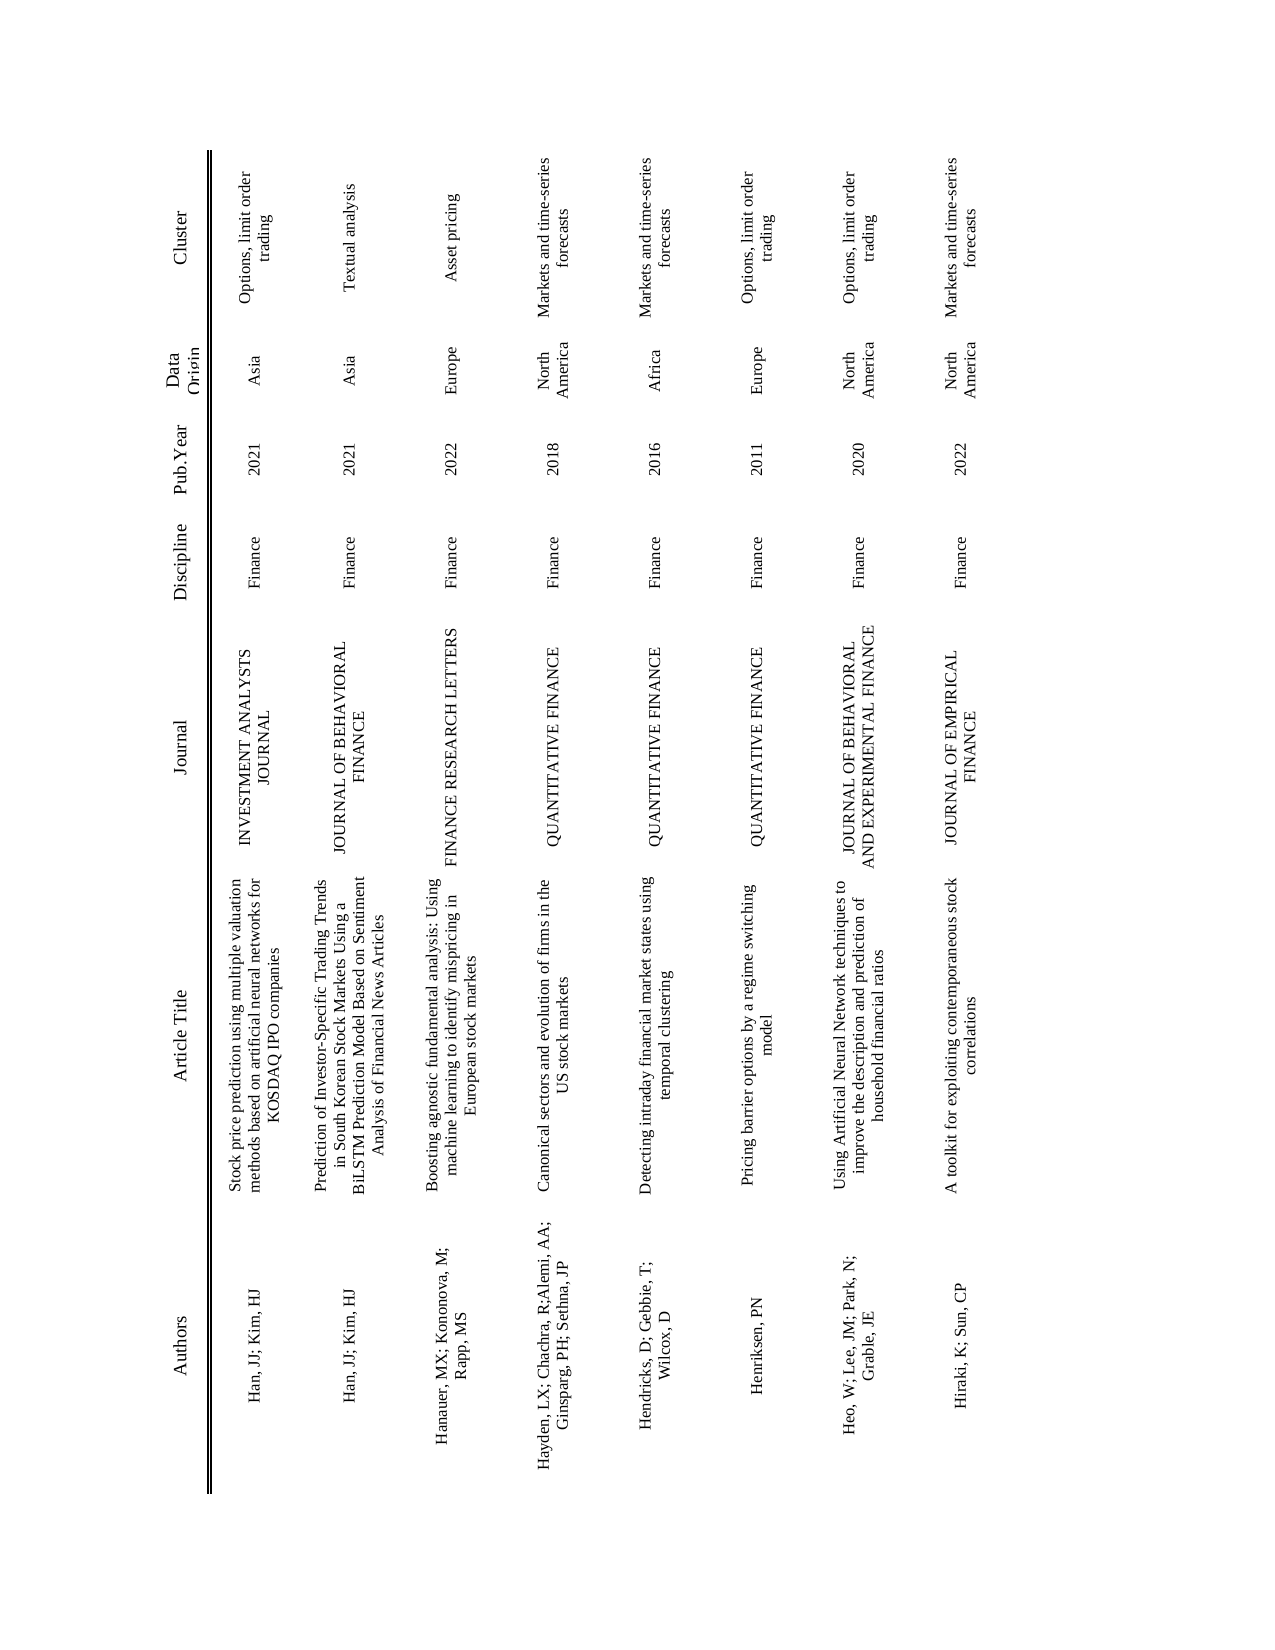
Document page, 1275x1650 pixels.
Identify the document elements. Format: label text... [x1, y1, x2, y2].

table_cell Authors [150, 1199, 207, 1494]
table_cell Boosting agnostic fundamental analysis: Using machine learning to identify mispricing in European stock markets [399, 874, 501, 1198]
table_cell Markets and time-series forecasts [603, 150, 705, 327]
table_cell Asset pricing [399, 150, 501, 327]
table_cell Markets and time-series forecasts [909, 150, 1011, 327]
table_cell Hendricks, D; Gebbie, T; Wilcox, D [603, 1199, 705, 1494]
table_cell JOURNAL OF BEHAVIORAL AND EXPERIMENTAL FINANCE [807, 622, 909, 874]
table_cell Canonical sectors and evolution of firms in the US stock markets [501, 874, 603, 1198]
table_cell North America [807, 327, 909, 415]
table_cell Finance [501, 505, 603, 622]
table_cell Hayden, LX; Chachra, R;Alemi, AA; Ginsparg, PH; Sethna, JP [501, 1199, 603, 1494]
table_cell Cluster [150, 150, 207, 327]
table_cell Markets and time-series forecasts [501, 150, 603, 327]
table_cell Finance [603, 505, 705, 622]
table_cell Asia [212, 327, 298, 415]
table_cell 2018 [501, 415, 603, 505]
table_cell 2016 [603, 415, 705, 505]
table_cell Finance [807, 505, 909, 622]
table_cell Options, limit order trading [212, 150, 298, 327]
table_cell A toolkit for exploiting contemporaneous stock correlations [909, 874, 1011, 1198]
table_cell Options, limit order trading [705, 150, 807, 327]
table_cell Pricing barrier options by a regime switching model [705, 874, 807, 1198]
table_cell Europe [399, 327, 501, 415]
table_cell Europe [705, 327, 807, 415]
table_cell Han, JJ; Kim, HJ [212, 1199, 298, 1494]
table_cell Heo, W; Lee, JM; Park, N; Grable, JE [807, 1199, 909, 1494]
table_cell FINANCE RESEARCH LETTERS [399, 622, 501, 874]
table_cell Finance [705, 505, 807, 622]
table_cell 2011 [705, 415, 807, 505]
table_cell Textual analysis [298, 150, 399, 327]
table_cell North America [909, 327, 1011, 415]
table_cell Han, JJ; Kim, HJ [298, 1199, 399, 1494]
table_cell Finance [909, 505, 1011, 622]
table_cell Article Title [150, 874, 207, 1198]
table_cell Data Origin [150, 327, 207, 415]
table_cell Finance [212, 505, 298, 622]
table_cell QUANTITATIVE FINANCE [501, 622, 603, 874]
table_cell INVESTMENT ANALYSTS JOURNAL [212, 622, 298, 874]
table_cell JOURNAL OF BEHAVIORAL FINANCE [298, 622, 399, 874]
table_cell Africa [603, 327, 705, 415]
table_cell JOURNAL OF EMPIRICAL FINANCE [909, 622, 1011, 874]
table_cell Finance [298, 505, 399, 622]
table_cell Journal [150, 622, 207, 874]
table_cell Stock price prediction using multiple valuation methods based on artificial neural networks for KOSDAQ IPO companies [212, 874, 298, 1198]
table_cell QUANTITATIVE FINANCE [603, 622, 705, 874]
table_cell Finance [399, 505, 501, 622]
table_cell Hanauer, MX; Kononova, M; Rapp, MS [399, 1199, 501, 1494]
table_cell 2021 [212, 415, 298, 505]
table_cell Prediction of Investor-Specific Trading Trends in South Korean Stock Markets Using a BiLSTM Prediction Model Based on Sentiment Analysis of Financial News Articles [298, 874, 399, 1198]
table_cell QUANTITATIVE FINANCE [705, 622, 807, 874]
table_cell Pub.Year [150, 415, 207, 505]
table_cell Using Artificial Neural Network techniques to improve the description and prediction of household financial ratios [807, 874, 909, 1198]
table_cell Asia [298, 327, 399, 415]
table_cell 2021 [298, 415, 399, 505]
table_cell 2022 [909, 415, 1011, 505]
table_cell Detecting intraday financial market states using temporal clustering [603, 874, 705, 1198]
table_cell 2022 [399, 415, 501, 505]
table_cell North America [501, 327, 603, 415]
table_cell Options, limit order trading [807, 150, 909, 327]
table_cell Discipline [150, 505, 207, 622]
table_cell Hiraki, K; Sun, CP [909, 1199, 1011, 1494]
table_cell 2020 [807, 415, 909, 505]
table_cell Henriksen, PN [705, 1199, 807, 1494]
